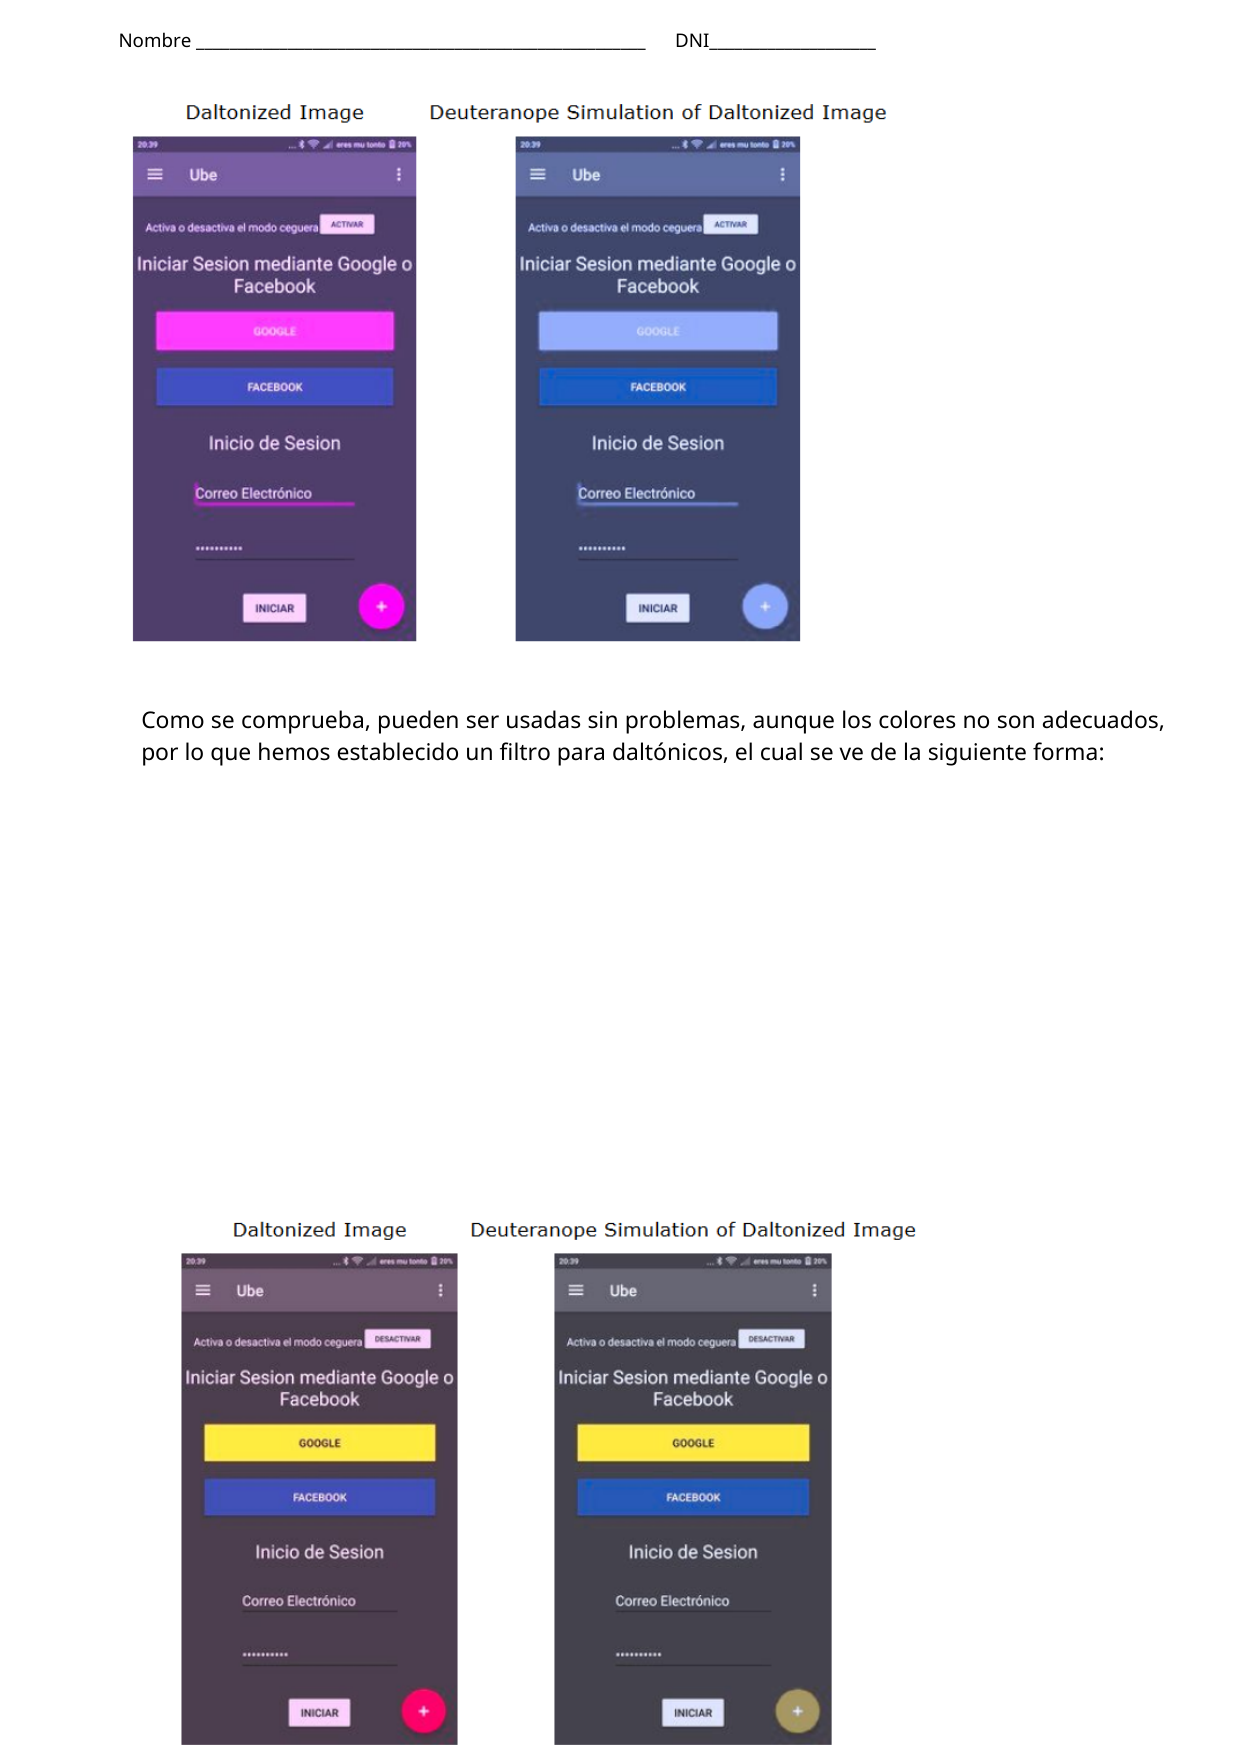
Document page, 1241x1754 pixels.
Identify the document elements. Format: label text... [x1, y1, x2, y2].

picture [103, 103, 910, 654]
text Como se comprueba, pueden ser usadas sin problemas, aunque los colores no son adecuados, por lo que hemos establecido un filtro para daltónicos, el cual se ve de la siguiente forma: [141, 704, 1167, 767]
picture [141, 779, 852, 1309]
